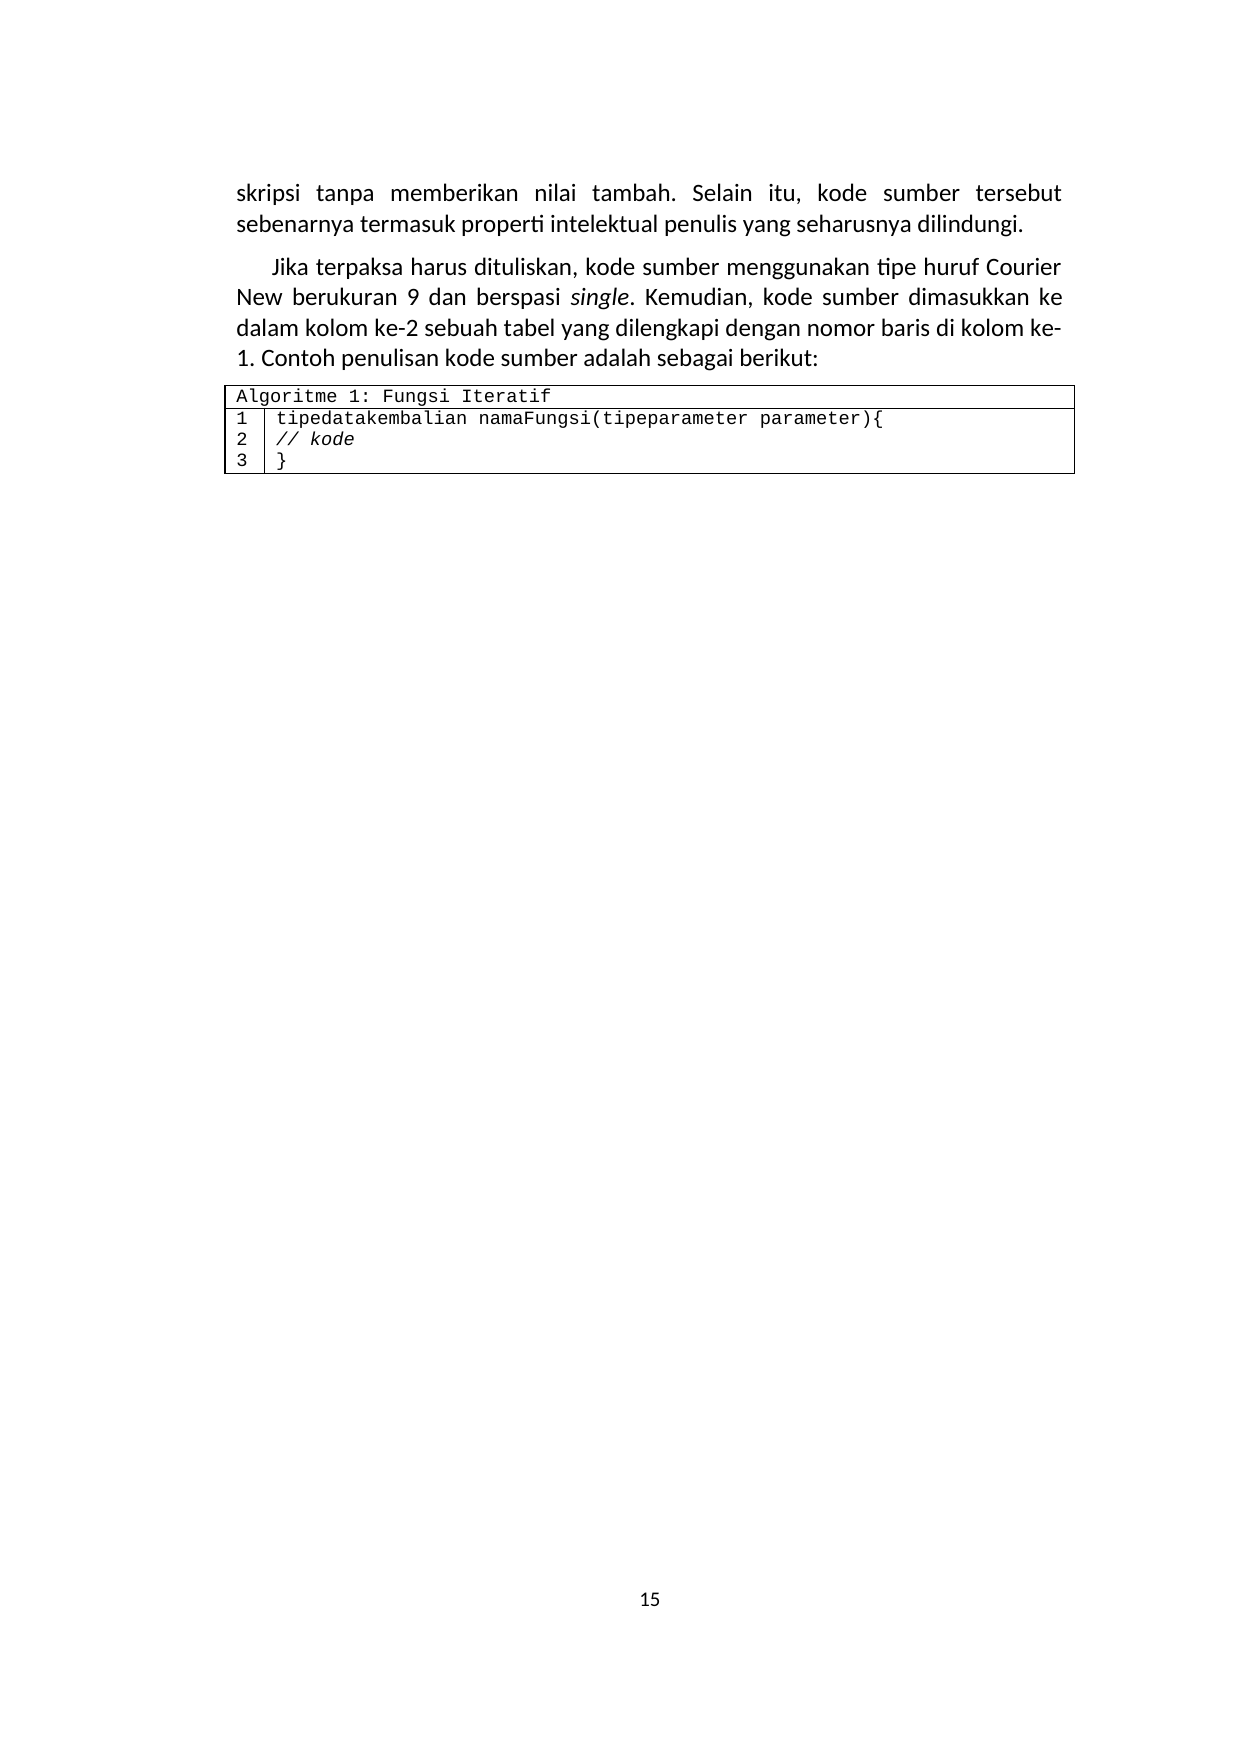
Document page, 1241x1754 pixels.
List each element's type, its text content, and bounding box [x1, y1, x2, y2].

table_cell 1 2 3 [226, 409, 264, 472]
text Jika terpaksa harus dituliskan, kode sumber menggunakan tipe huruf Courier New berukuran 9 dan berspasi single. Kemudian, kode sumber dimasukkan ke dalam kolom ke-2 sebuah tabel yang dilengkapi dengan nomor baris di kolom ke-1. Contoh penulisan kode sumber adalah sebagai berikut: [236, 251, 1063, 373]
table_cell tipedatakembalian namaFungsi(tipeparameter parameter){ // kode } [265, 409, 1074, 472]
table_header Algoritme 1: Fungsi Iteratif [226, 386, 1074, 408]
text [236, 177, 1063, 238]
